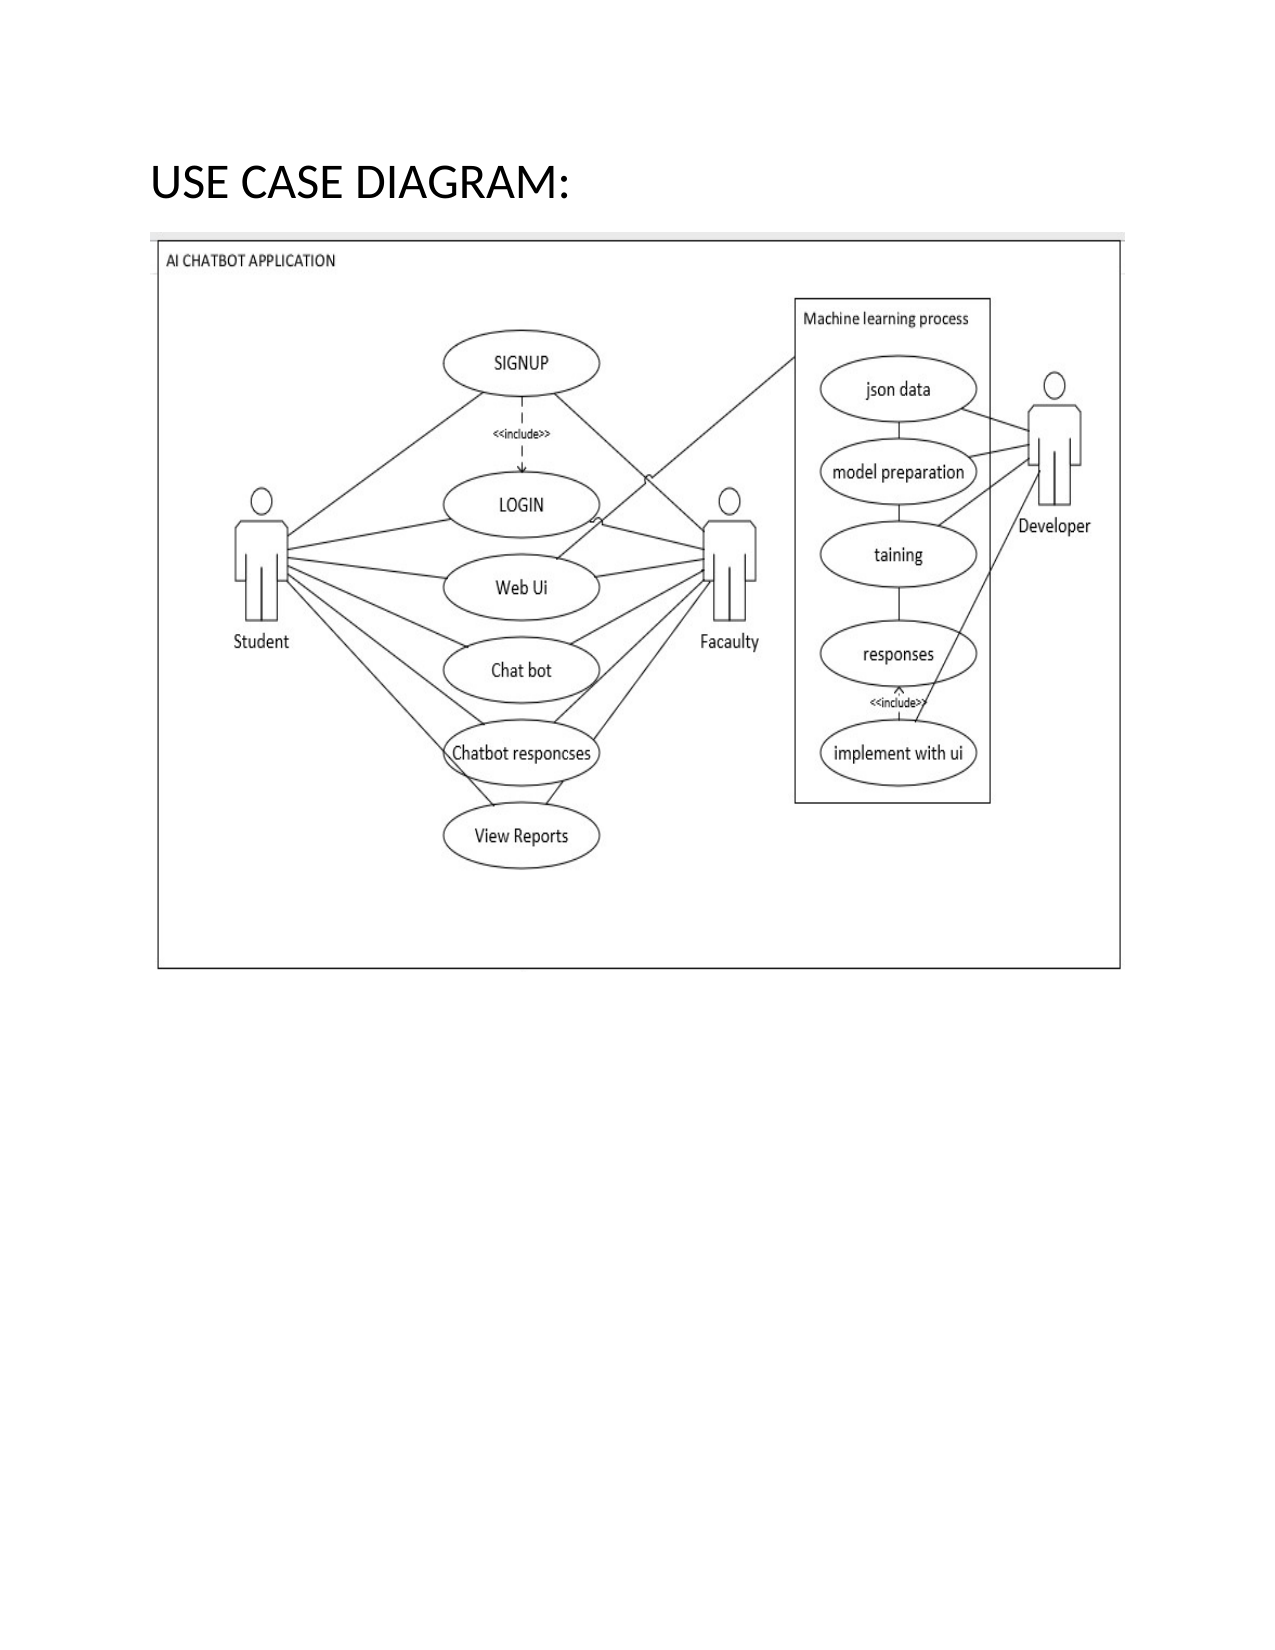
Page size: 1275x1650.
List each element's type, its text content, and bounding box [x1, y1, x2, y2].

picture [150, 232, 1125, 972]
text USE CASE DIAGRAM: [150, 150, 1125, 211]
